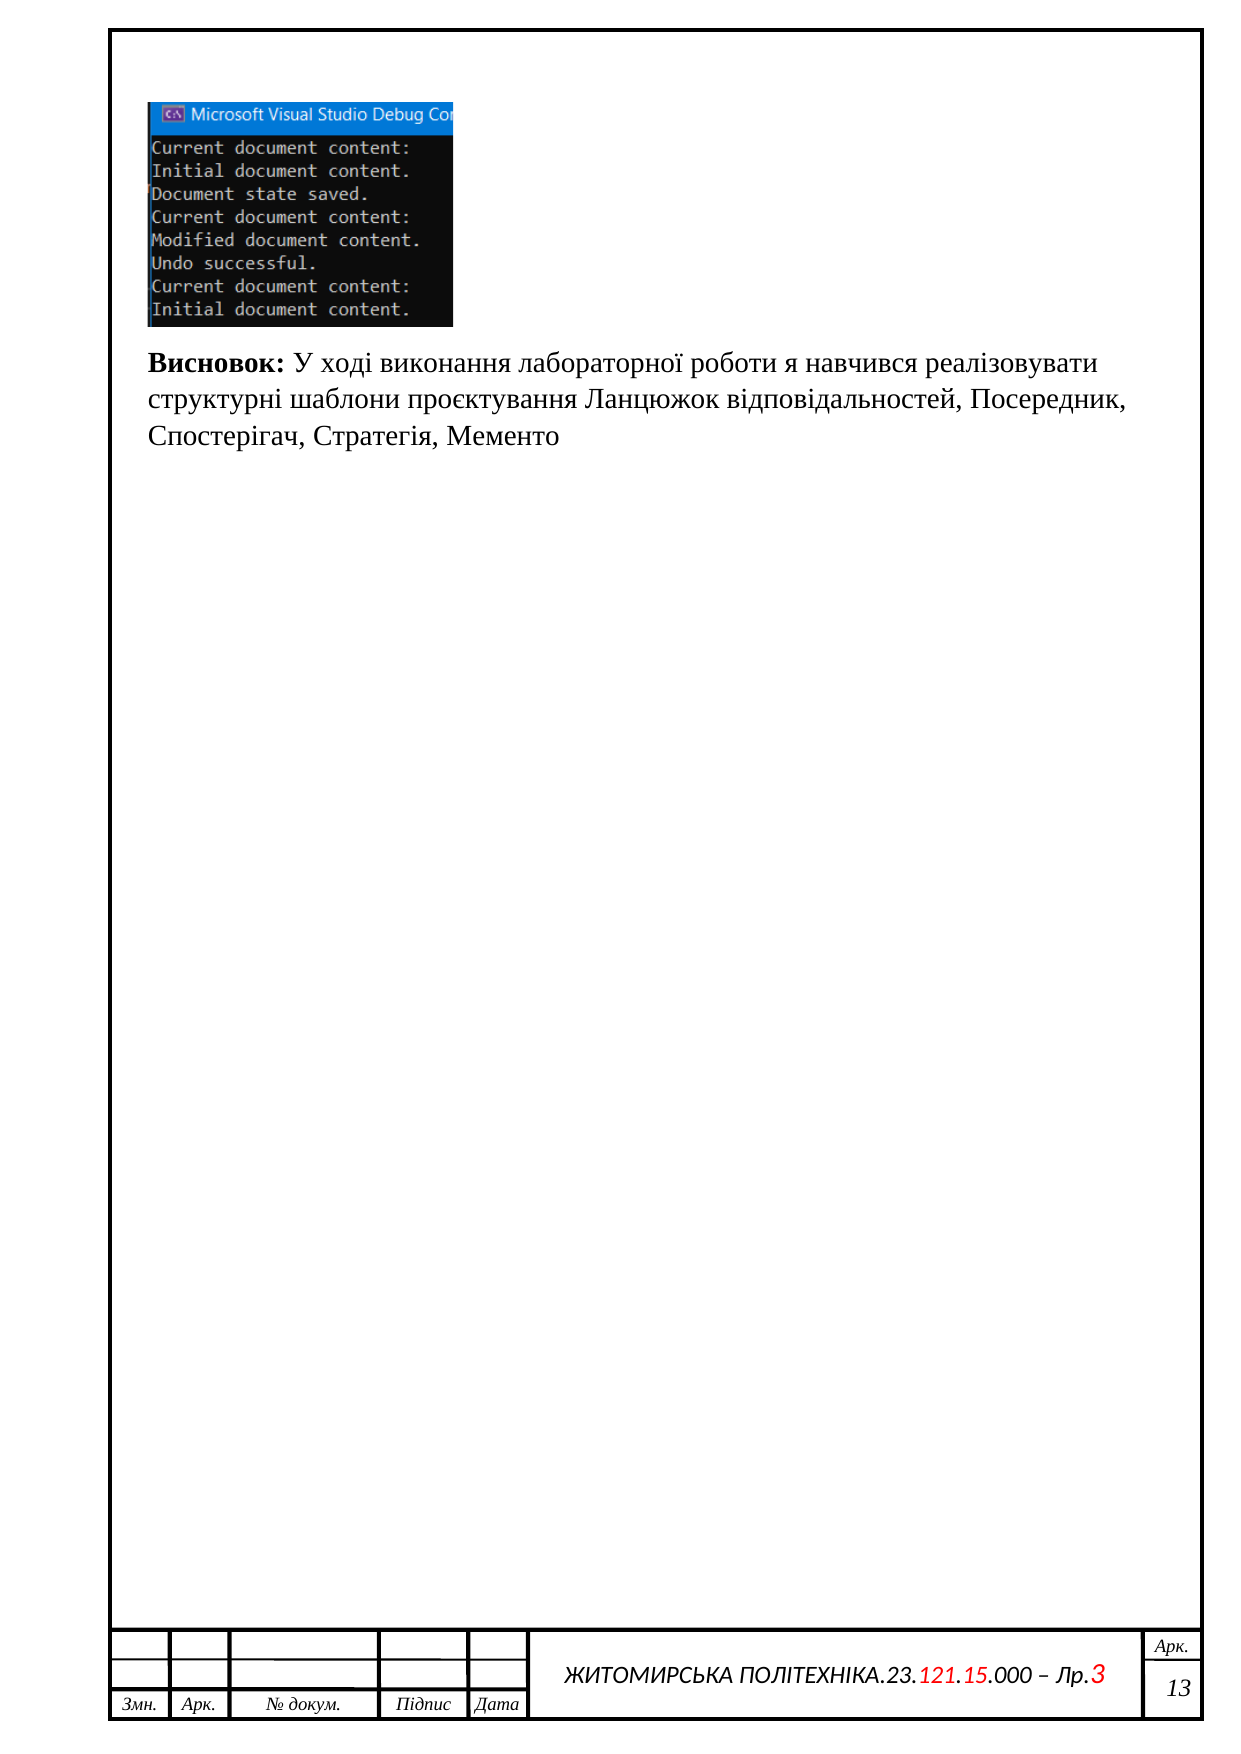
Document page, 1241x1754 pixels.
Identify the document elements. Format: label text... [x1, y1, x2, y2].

picture [147, 102, 454, 327]
text Висновок: У ході виконання лабораторної роботи я навчився реалізовувати структурні шаблони проєктування Ланцюжок відповідальностей, Посередник, Спостерігач, Стратегія, Мементо [148, 346, 1181, 451]
